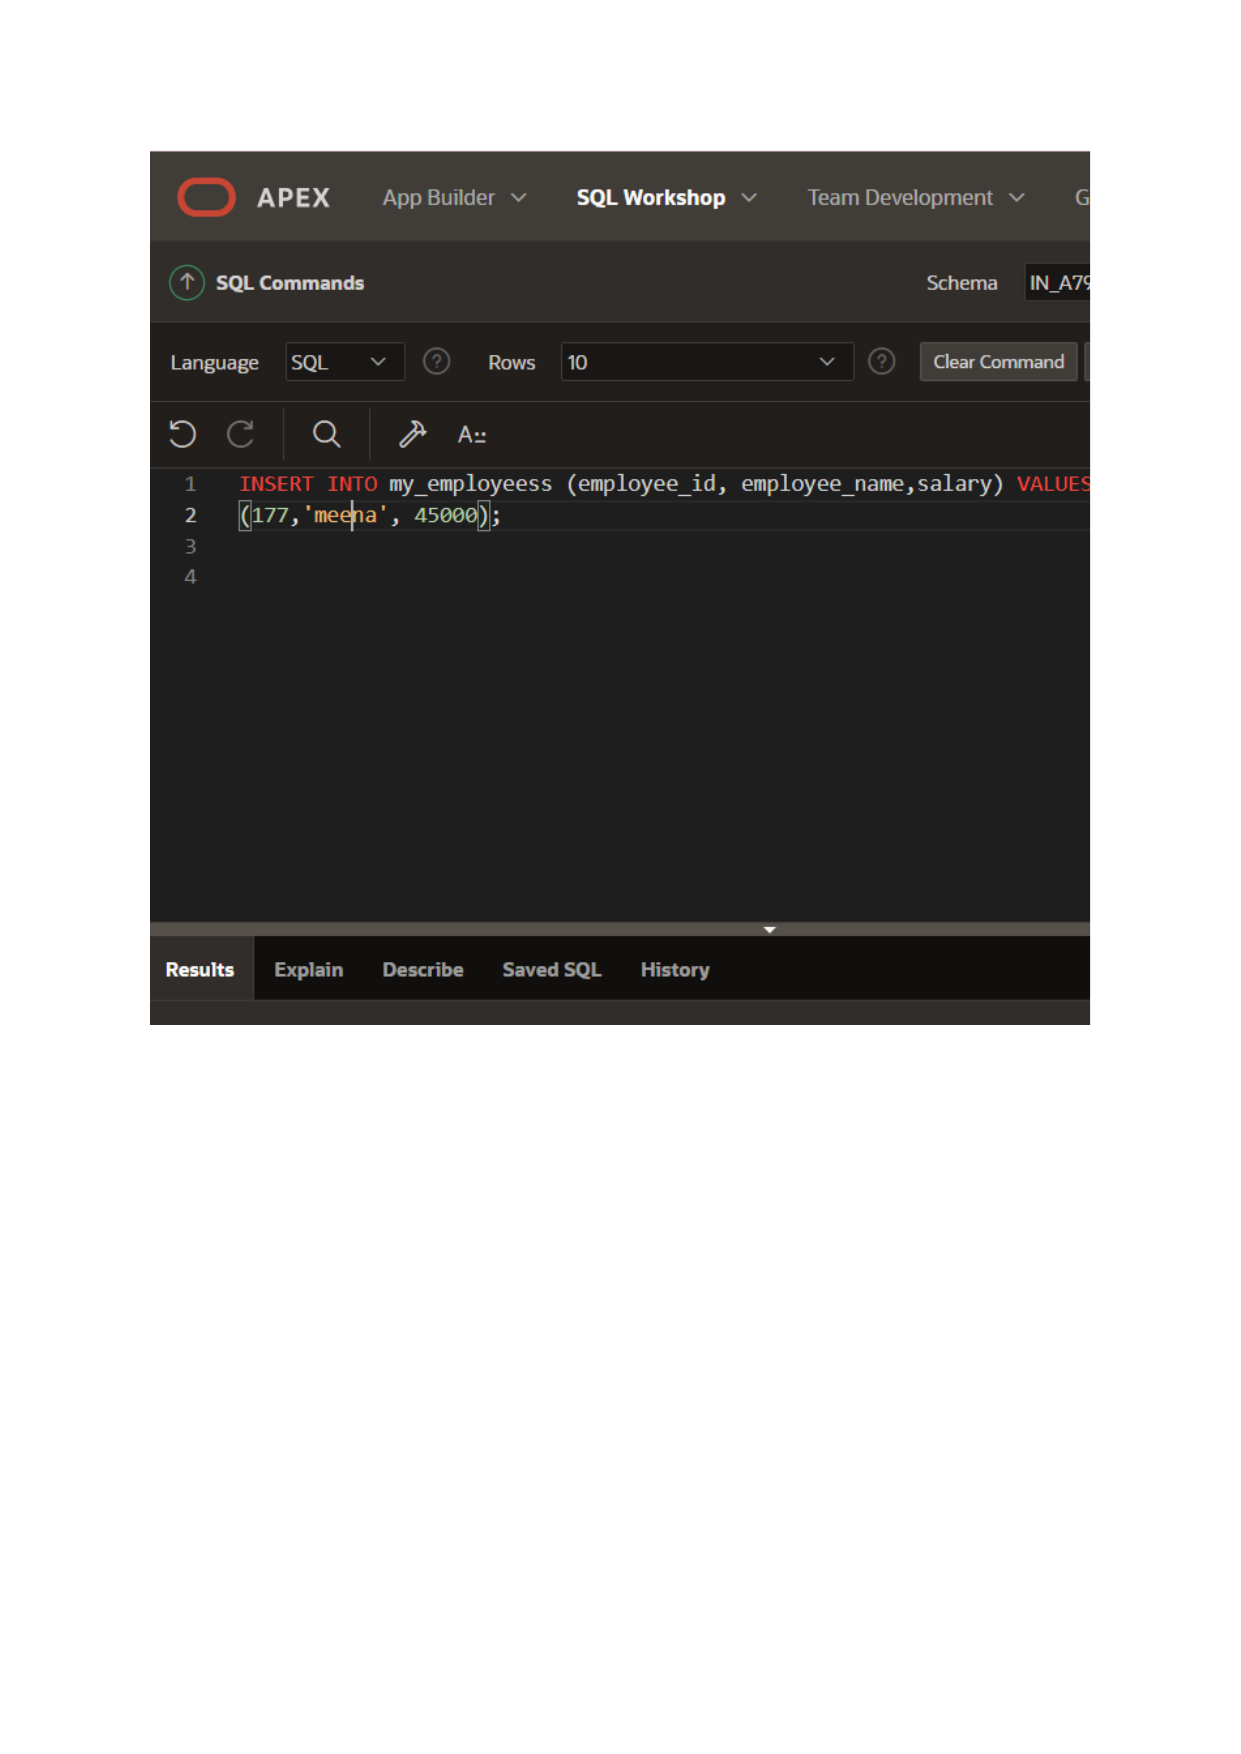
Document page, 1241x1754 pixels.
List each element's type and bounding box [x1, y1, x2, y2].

picture [150, 150, 1091, 1025]
